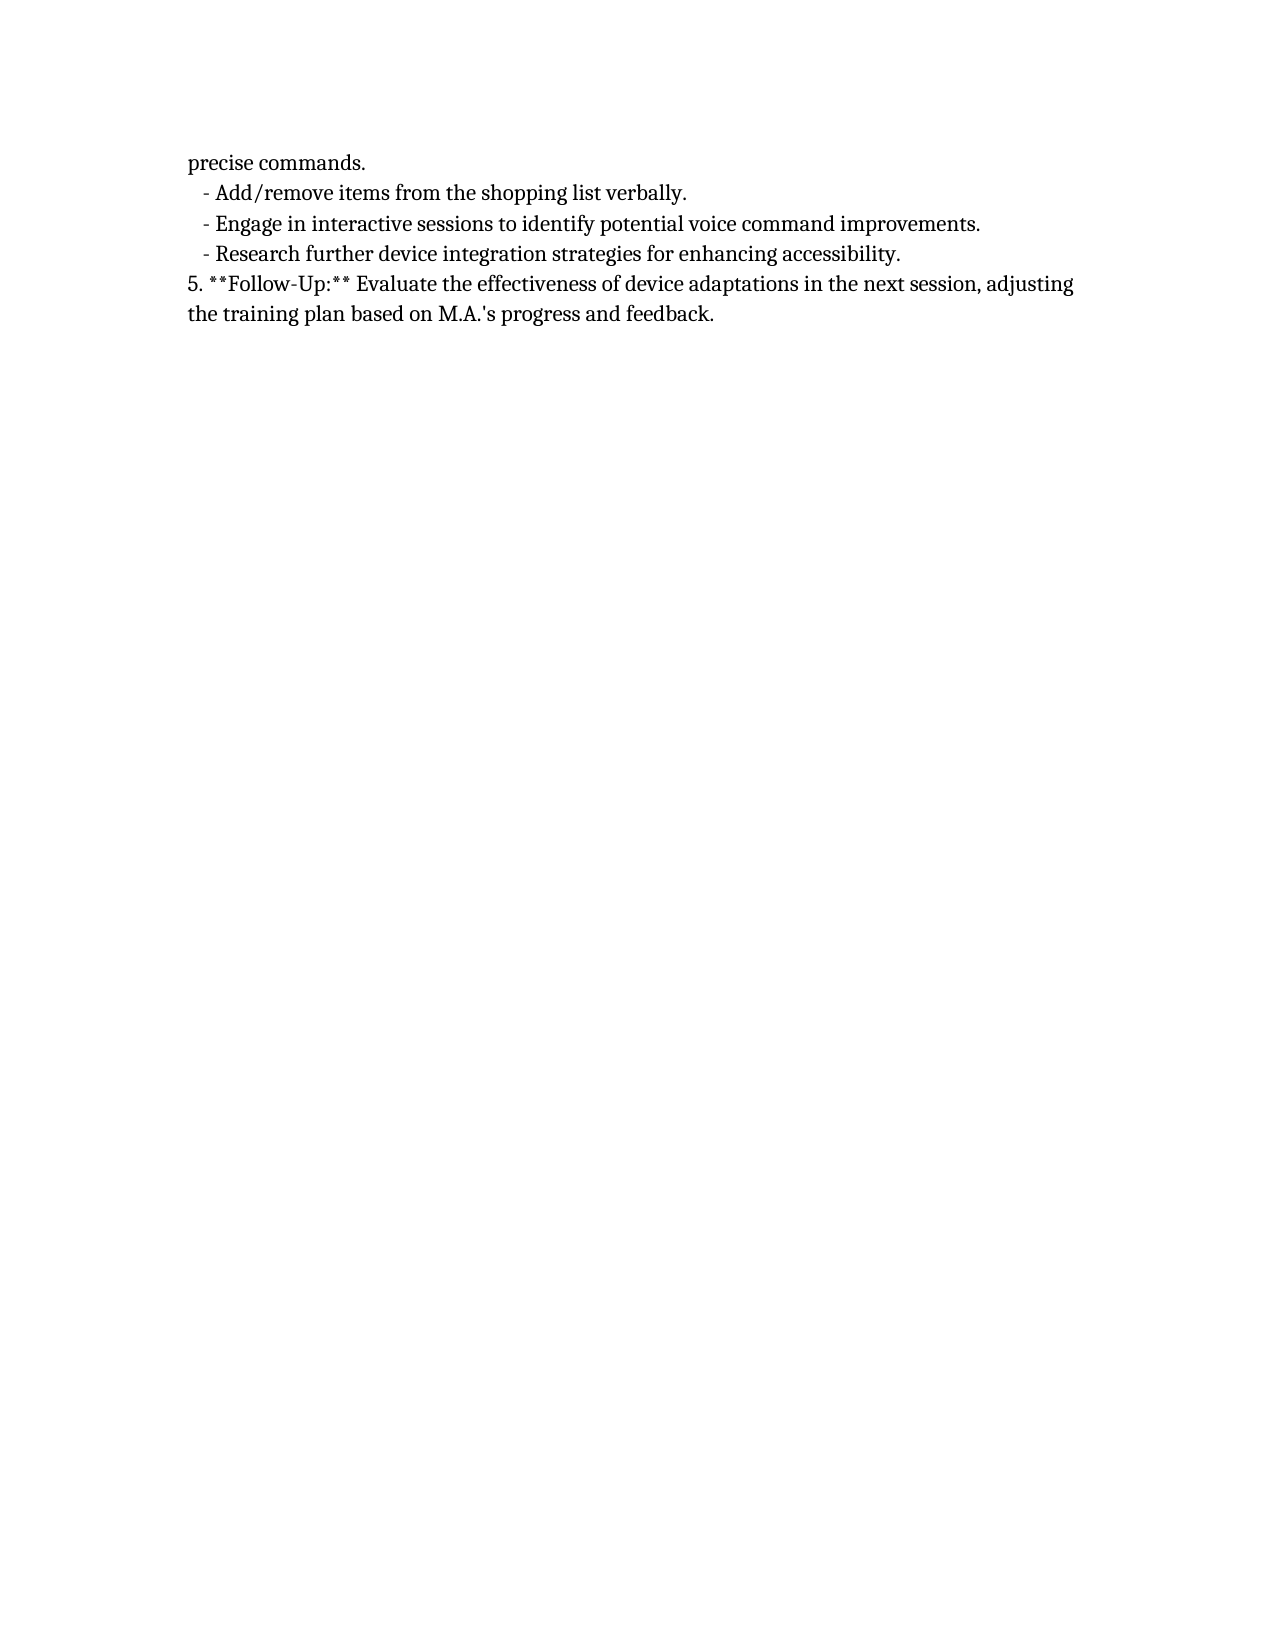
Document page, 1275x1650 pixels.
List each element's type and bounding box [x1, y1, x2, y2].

text [187, 150, 1087, 327]
